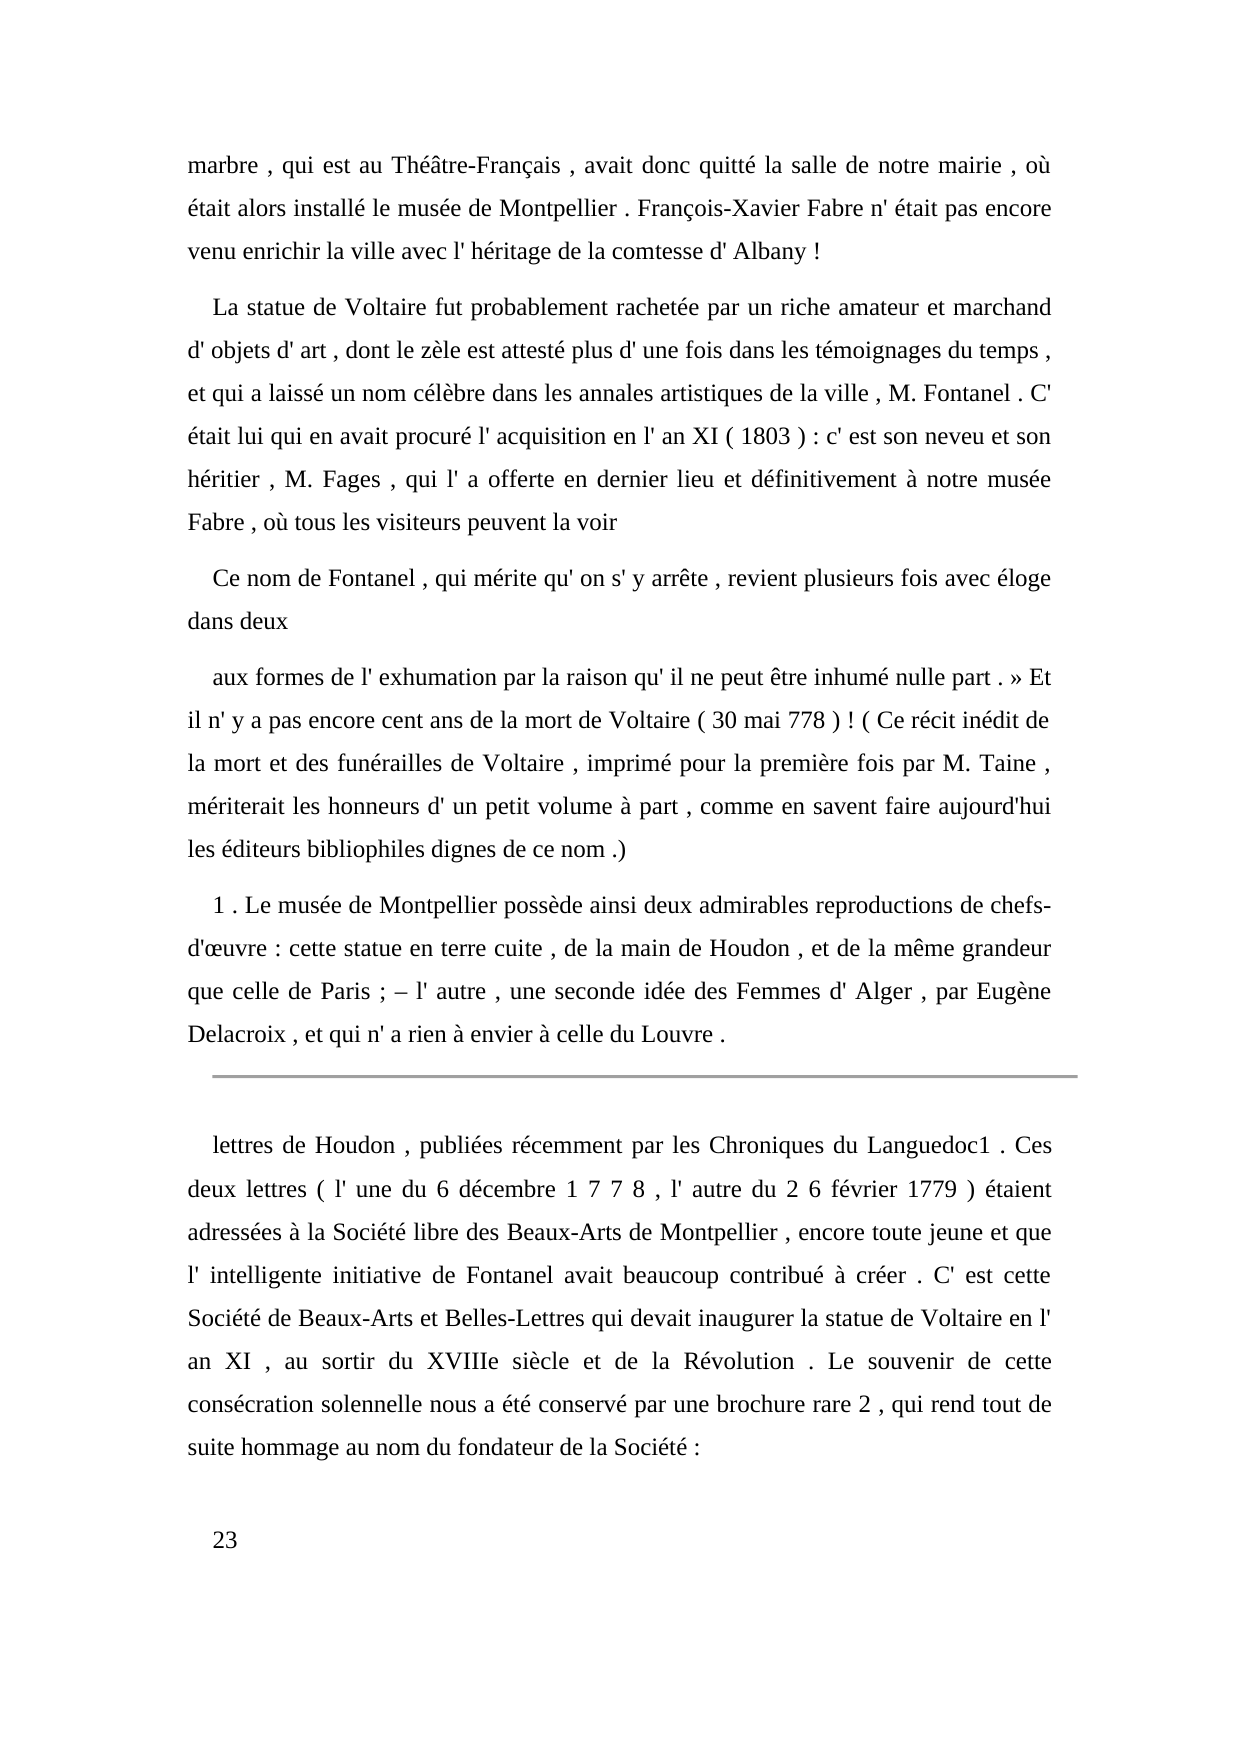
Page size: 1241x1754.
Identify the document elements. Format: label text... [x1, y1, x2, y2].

text Ce nom de Fontanel , qui mérite qu' on s' y arrête , revient plusieurs fois avec éloge dans deux [187, 563, 1053, 635]
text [187, 150, 1053, 265]
text aux formes de l' exhumation par la raison qu' il ne peut être inhumé nulle part . » Et il n' y a pas encore cent ans de la mort de Voltaire ( 30 mai 778 ) ! ( Ce récit inédit de la mort et des funérailles de Voltaire , imprimé pour la première fois par M. Taine , mériterait les honneurs d' un petit volume à part , comme en savent faire aujourd'hui les éditeurs bibliophiles dignes de ce nom .) [187, 662, 1053, 863]
text lettres de Houdon , publiées récemment par les Chroniques du Languedoc1 . Ces deux lettres ( l' une du 6 décembre 1 7 7 8 , l' autre du 2 6 février 1779 ) étaient adressées à la Société libre des Beaux-Arts de Montpellier , encore toute jeune et que l' intelligente initiative de Fontanel avait beaucoup contribué à créer . C' est cette Société de Beaux-Arts et Belles-Lettres qui devait inaugurer la statue de Voltaire en l' an XI , au sortir du XVIIIe siècle et de la Révolution . Le souvenir de cette consécration solennelle nous a été conservé par une brochure rare 2 , qui rend tout de suite hommage au nom du fondateur de la Société : [187, 1131, 1053, 1461]
text 1 . Le musée de Montpellier possède ainsi deux admirables reproductions de chefs-d'œuvre : cette statue en terre cuite , de la main de Houdon , et de la même grandeur que celle de Paris ; – l' autre , une seconde idée des Femmes d' Alger , par Eugène Delacroix , et qui n' a rien à envier à celle du Louvre . [187, 890, 1053, 1048]
text La statue de Voltaire fut probablement rachetée par un riche amateur et marchand d' objets d' art , dont le zèle est attesté plus d' une fois dans les témoignages du temps , et qui a laissé un nom célèbre dans les annales artistiques de la ville , M. Fontanel . C' était lui qui en avait procuré l' acquisition en l' an XI ( 1803 ) : c' est son neveu et son héritier , M. Fages , qui l' a offerte en dernier lieu et définitivement à notre musée Fabre , où tous les visiteurs peuvent la voir [187, 292, 1053, 536]
